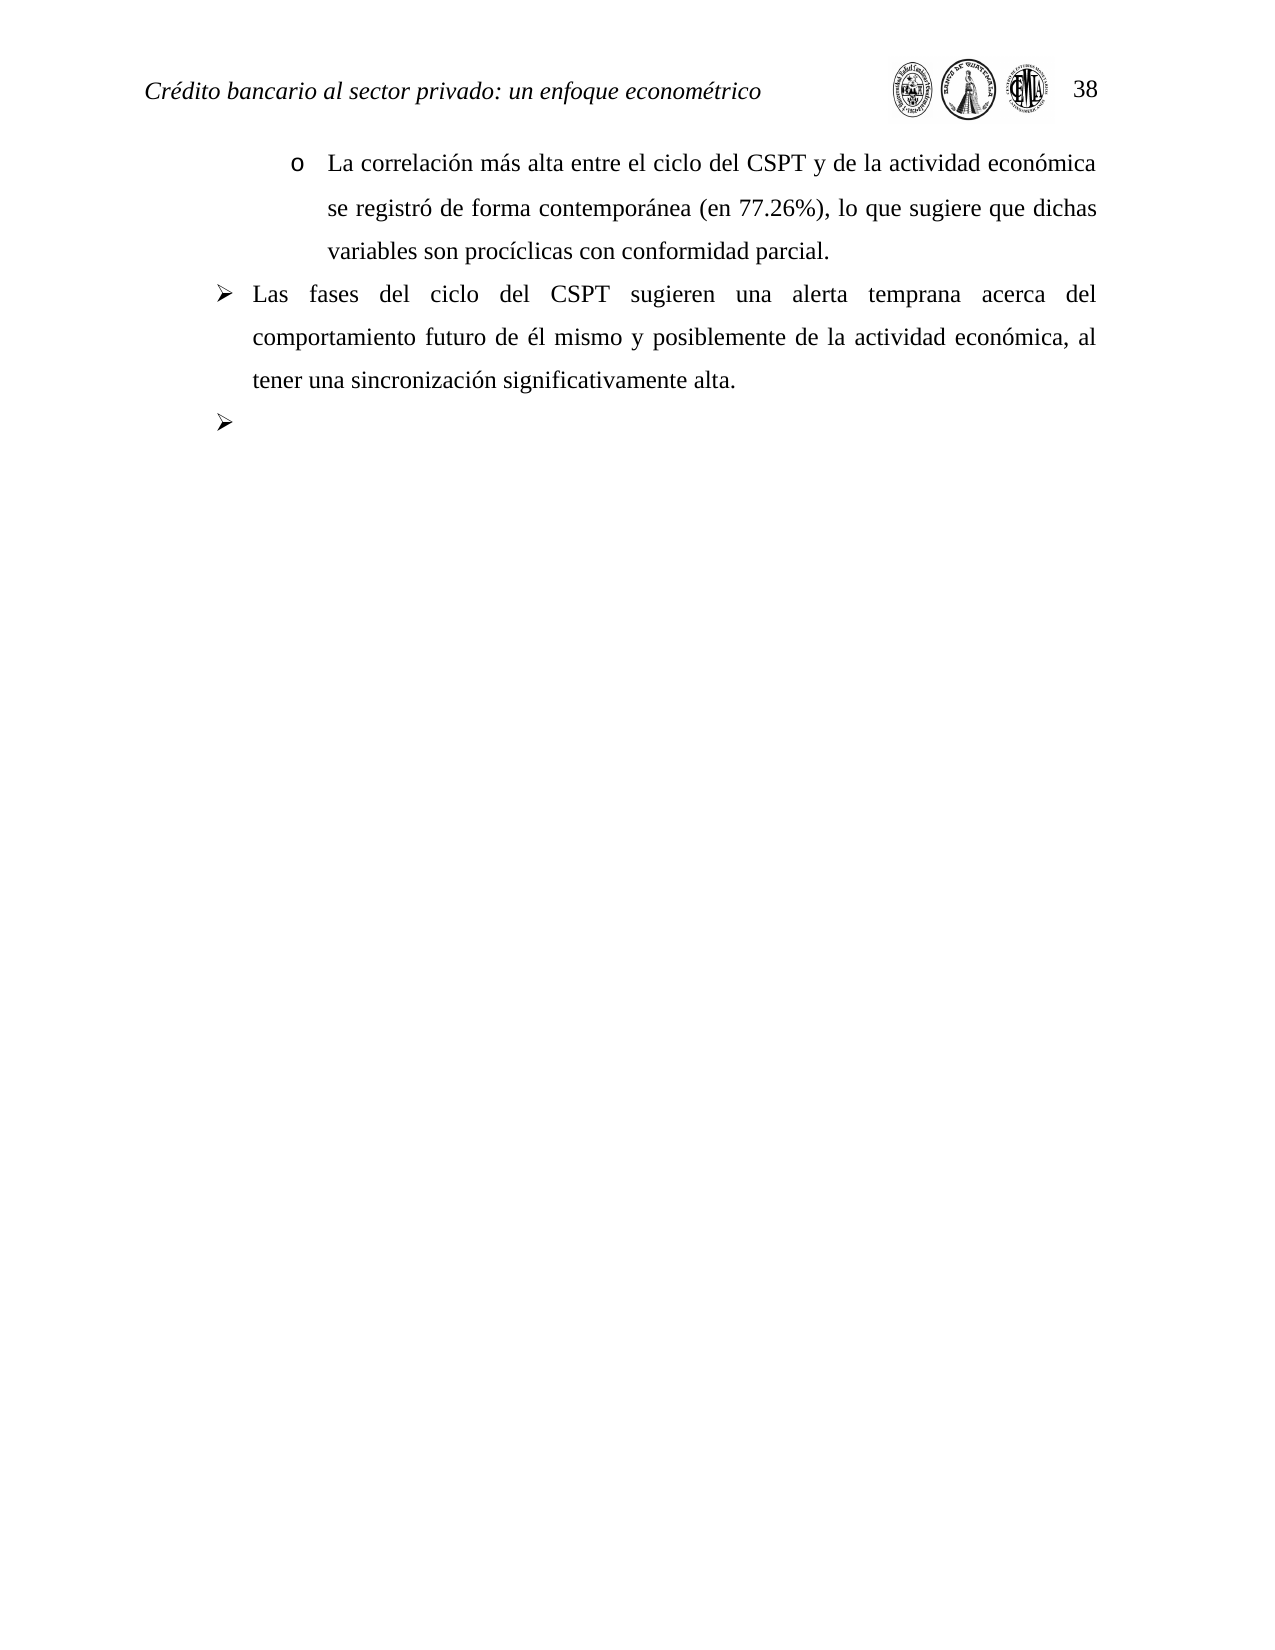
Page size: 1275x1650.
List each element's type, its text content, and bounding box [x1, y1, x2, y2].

picture [887, 56, 1055, 124]
list Las fases del ciclo del CSPT sugieren una alerta temprana acerca del comportamiento futuro de él mismo y posiblemente de la actividad económica, al tener una sincronización significativamente alta. [215, 279, 1098, 394]
list La correlación más alta entre el ciclo del CSPT y de la actividad económica se registró de forma contemporánea (en 77.26%), lo que sugiere que dichas variables son procíclicas con conformidad parcial. [290, 148, 1098, 265]
